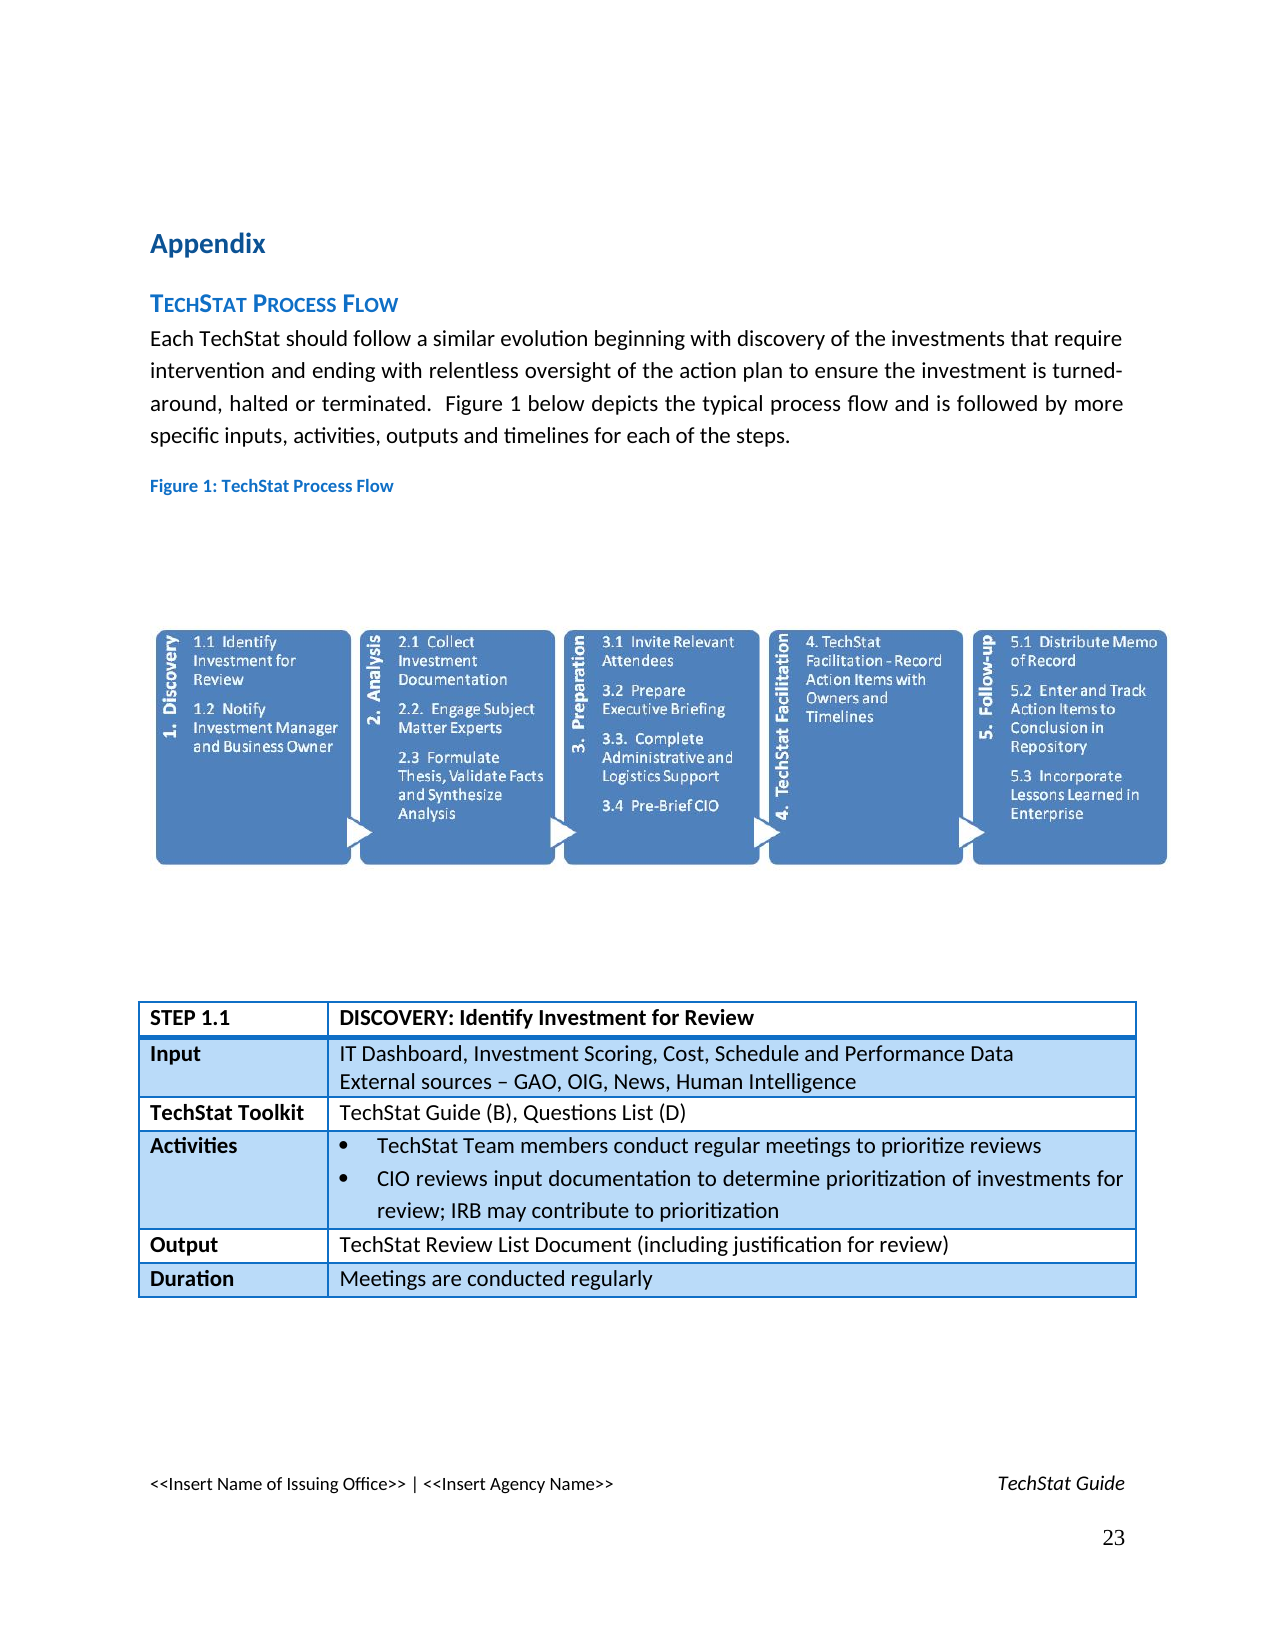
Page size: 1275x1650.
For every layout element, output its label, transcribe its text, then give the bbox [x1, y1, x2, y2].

text Figure 1: TechStat Process Flow [150, 474, 1125, 497]
table_cell TechStat Guide (B), Questions List (D) [329, 1098, 1135, 1129]
table_cell Input [140, 1040, 327, 1096]
picture [150, 517, 1171, 977]
table_cell IT Dashboard, Investment Scoring, Cost, Schedule and Performance Data External sources – GAO, OIG, News, Human Intelligence [329, 1040, 1135, 1096]
table_cell TechStat Toolkit [140, 1098, 327, 1129]
table_cell Meetings are conducted regularly [329, 1264, 1135, 1296]
table_cell TechStat Team members conduct regular meetings to prioritize reviews CIO reviews input documentation to determine prioritization of investments for review; IRB may contribute to prioritization [329, 1132, 1135, 1228]
text Each TechStat should follow a similar evolution beginning with discovery of the investments that require intervention and ending with relentless oversight of the action plan to ensure the investment is turned-around, halted or terminated. Figure 1 below depicts the typical process flow and is followed by more specific inputs, activities, outputs and timelines for each of the steps. [150, 324, 1125, 449]
table_cell Activities [140, 1132, 327, 1228]
subtitle TechStat Process Flow [150, 287, 1125, 319]
table_header STEP 1.1 [140, 1003, 327, 1035]
table_cell TechStat Review List Document (including justification for review) [329, 1230, 1135, 1262]
subtitle Appendix [150, 225, 1125, 260]
table_cell Output [140, 1230, 327, 1262]
table_cell Duration [140, 1264, 327, 1296]
table_header DISCOVERY: Identify Investment for Review [329, 1003, 1135, 1035]
